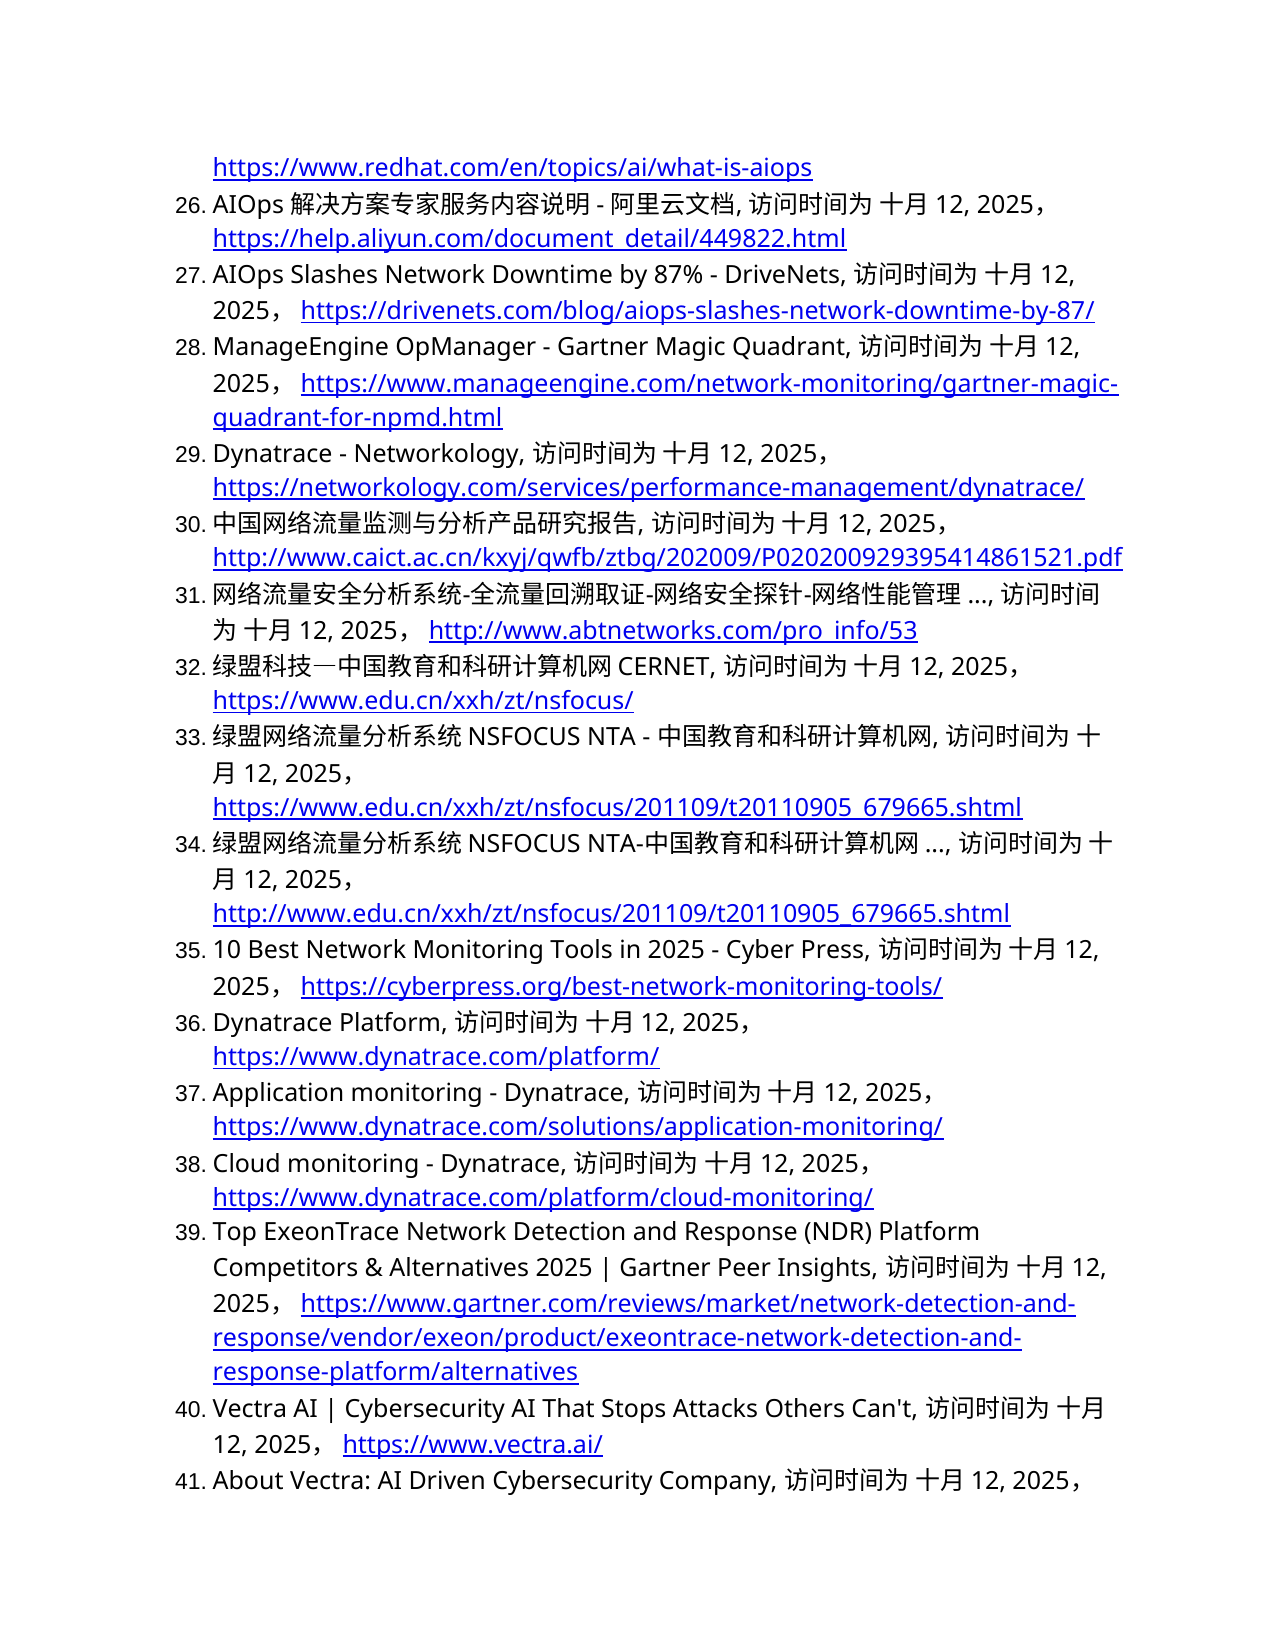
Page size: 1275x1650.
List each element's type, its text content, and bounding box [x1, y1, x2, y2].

list 绿盟网络流量分析系统NSFOCUS NTA-中国教育和科研计算机网 ..., 访问时间为 十月 12, 2025， http://www.edu.cn/xxh/zt/nsfocus/201109/t20110905_679665.shtml [175, 823, 1125, 930]
list Top ExeonTrace Network Detection and Response (NDR) Platform Competitors & Alternatives 2025 | Gartner Peer Insights, 访问时间为 十月 12, 2025， https://www.gartner.com/reviews/market/network-detection-and-response/vendor/exeon/product/exeontrace-network-detection-and-response-platform/alternatives [175, 1213, 1125, 1388]
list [175, 1461, 1125, 1497]
list 网络流量安全分析系统-全流量回溯取证-网络安全探针-网络性能管理 ..., 访问时间为 十月 12, 2025， http://www.abtnetworks.com/pro_info/53 [175, 574, 1125, 647]
list 10 Best Network Monitoring Tools in 2025 - Cyber Press, 访问时间为 十月 12, 2025， https://cyberpress.org/best-network-monitoring-tools/ [175, 930, 1125, 1002]
list Dynatrace Platform, 访问时间为 十月 12, 2025， https://www.dynatrace.com/platform/ [175, 1002, 1125, 1073]
list AIOps Slashes Network Downtime by 87% - DriveNets, 访问时间为 十月 12, 2025， https://drivenets.com/blog/aiops-slashes-network-downtime-by-87/ [175, 254, 1125, 327]
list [175, 150, 1125, 184]
list 中国网络流量监测与分析产品研究报告, 访问时间为 十月 12, 2025， http://www.caict.ac.cn/kxyj/qwfb/ztbg/202009/P020200929395414861521.pdf [175, 504, 1125, 574]
list 绿盟网络流量分析系统NSFOCUS NTA - 中国教育和科研计算机网, 访问时间为 十月 12, 2025， https://www.edu.cn/xxh/zt/nsfocus/201109/t20110905_679665.shtml [175, 717, 1125, 823]
list Application monitoring - Dynatrace, 访问时间为 十月 12, 2025， https://www.dynatrace.com/solutions/application-monitoring/ [175, 1073, 1125, 1143]
list Vectra AI | Cybersecurity AI That Stops Attacks Others Can't, 访问时间为 十月 12, 2025， https://www.vectra.ai/ [175, 1388, 1125, 1461]
list Dynatrace - Networkology, 访问时间为 十月 12, 2025， https://networkology.com/services/performance-management/dynatrace/ [175, 433, 1125, 504]
list AIOps 解决方案专家服务内容说明 - 阿里云文档, 访问时间为 十月 12, 2025， https://help.aliyun.com/document_detail/449822.html [175, 184, 1125, 254]
list Cloud monitoring - Dynatrace, 访问时间为 十月 12, 2025， https://www.dynatrace.com/platform/cloud-monitoring/ [175, 1143, 1125, 1213]
list 绿盟科技—中国教育和科研计算机网CERNET, 访问时间为 十月 12, 2025， https://www.edu.cn/xxh/zt/nsfocus/ [175, 647, 1125, 717]
list ManageEngine OpManager - Gartner Magic Quadrant, 访问时间为 十月 12, 2025， https://www.manageengine.com/network-monitoring/gartner-magic-quadrant-for-npmd.html [175, 327, 1125, 433]
